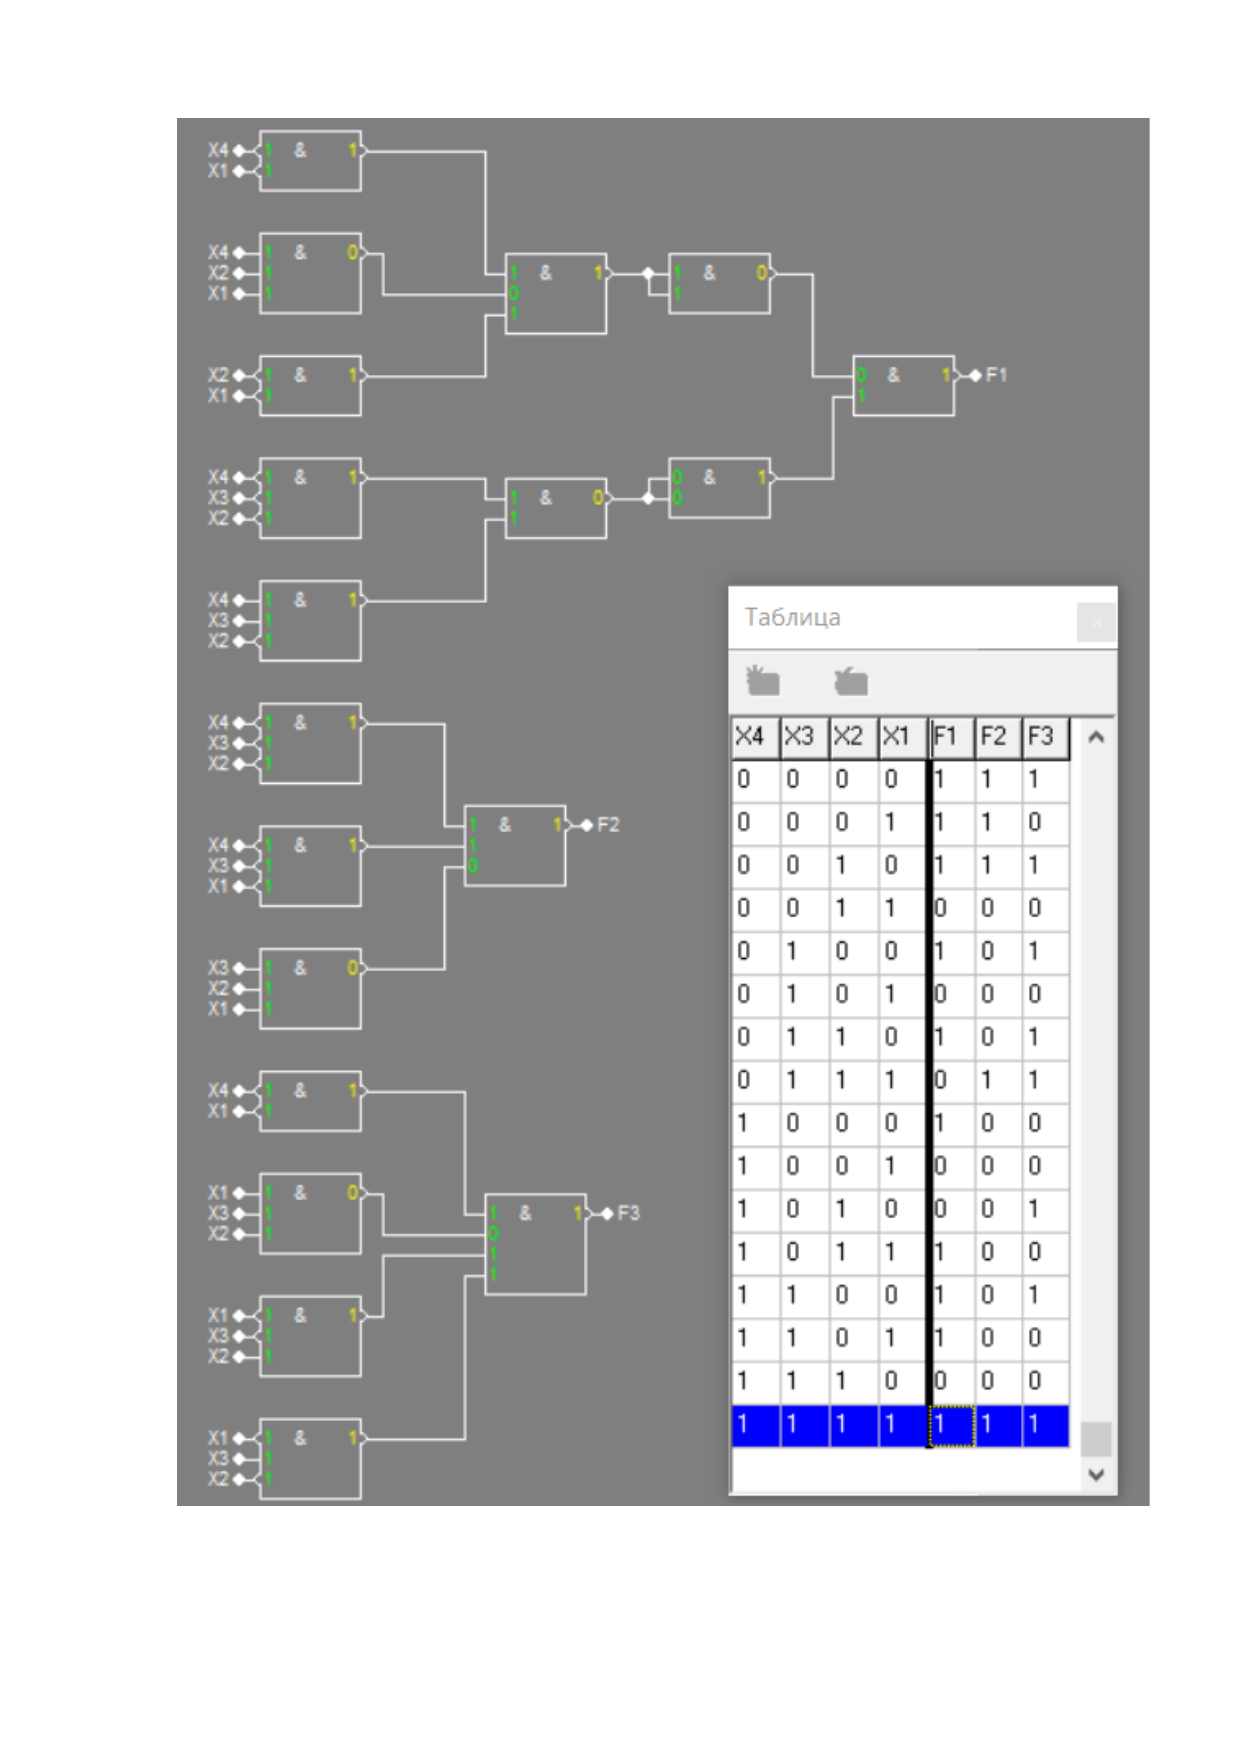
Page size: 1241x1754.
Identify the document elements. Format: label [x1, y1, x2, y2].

picture [177, 118, 1150, 1506]
